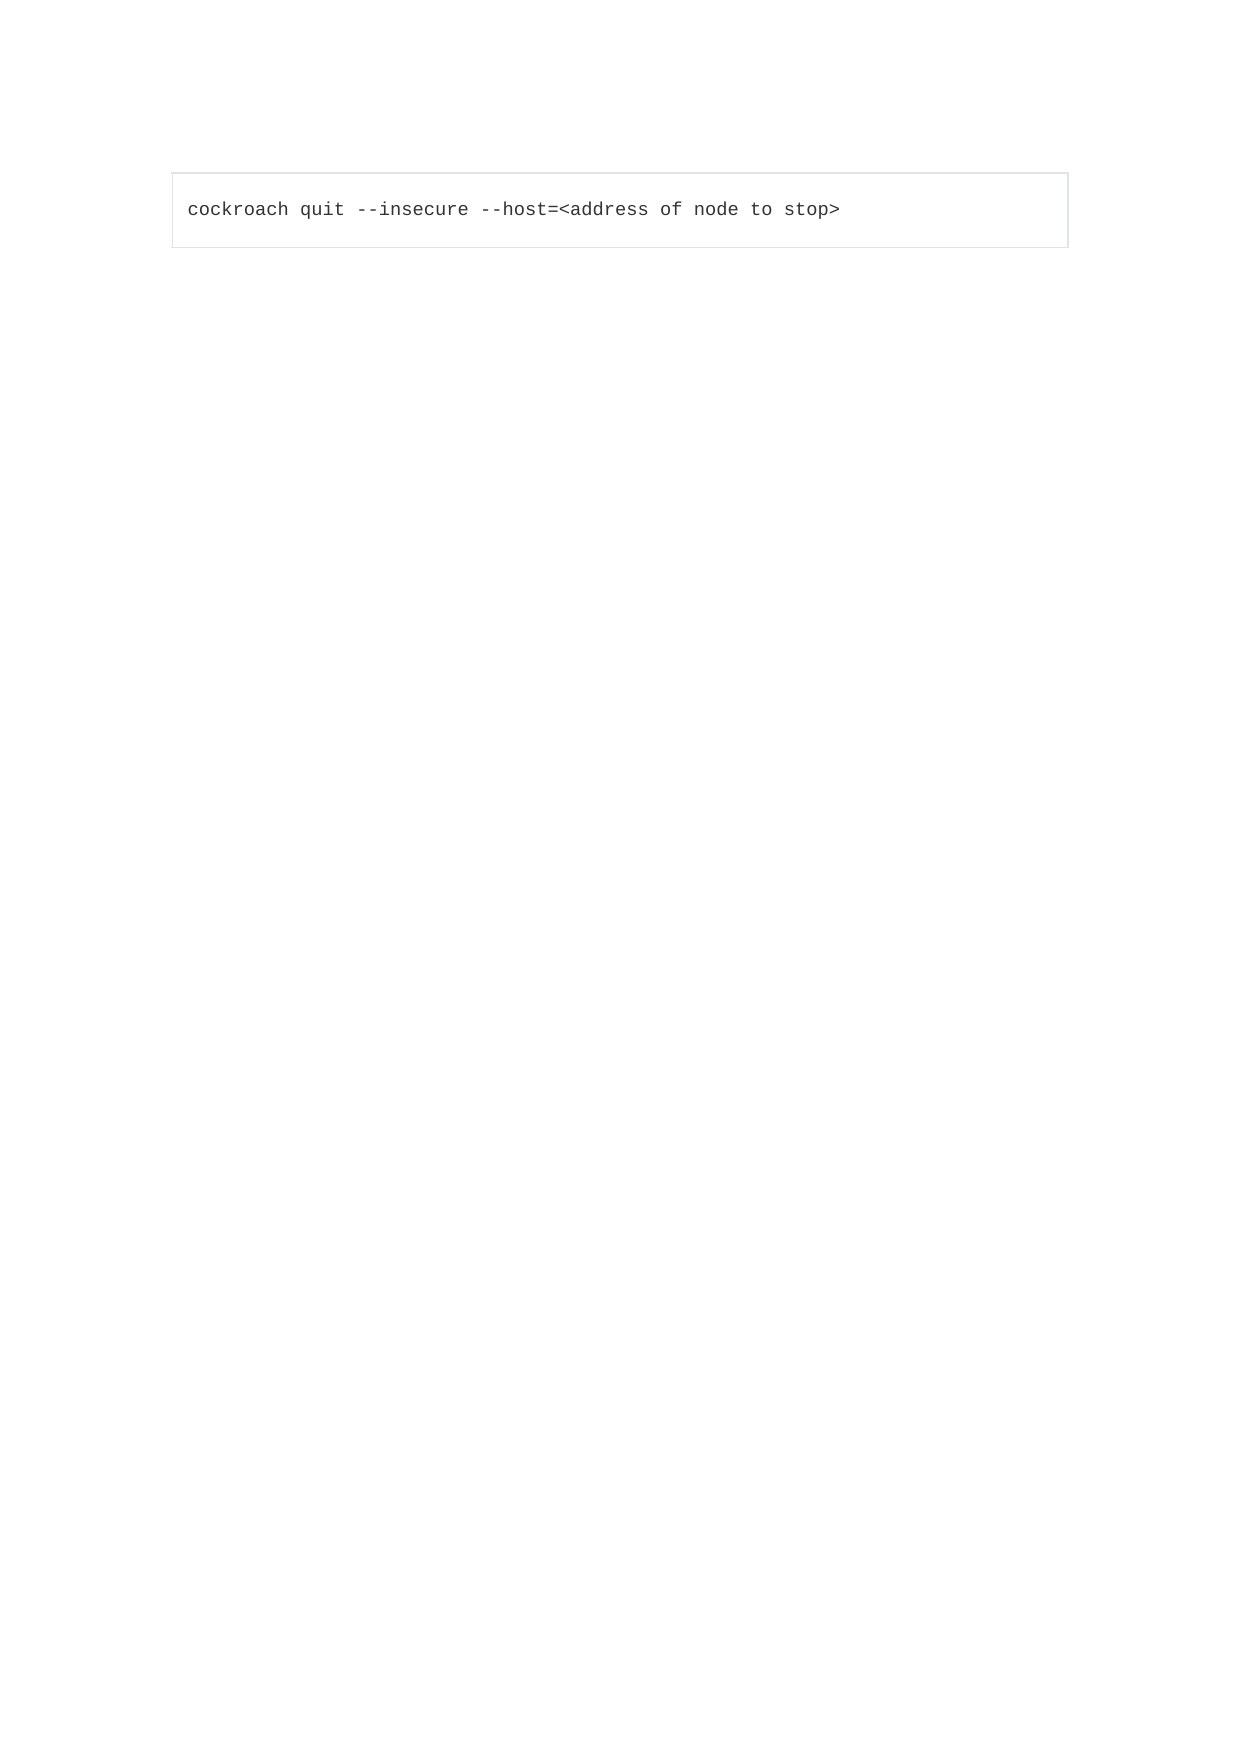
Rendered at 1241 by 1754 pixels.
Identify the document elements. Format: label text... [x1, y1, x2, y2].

text cockroach quit --insecure --host=<address of node to stop> [173, 174, 1067, 247]
